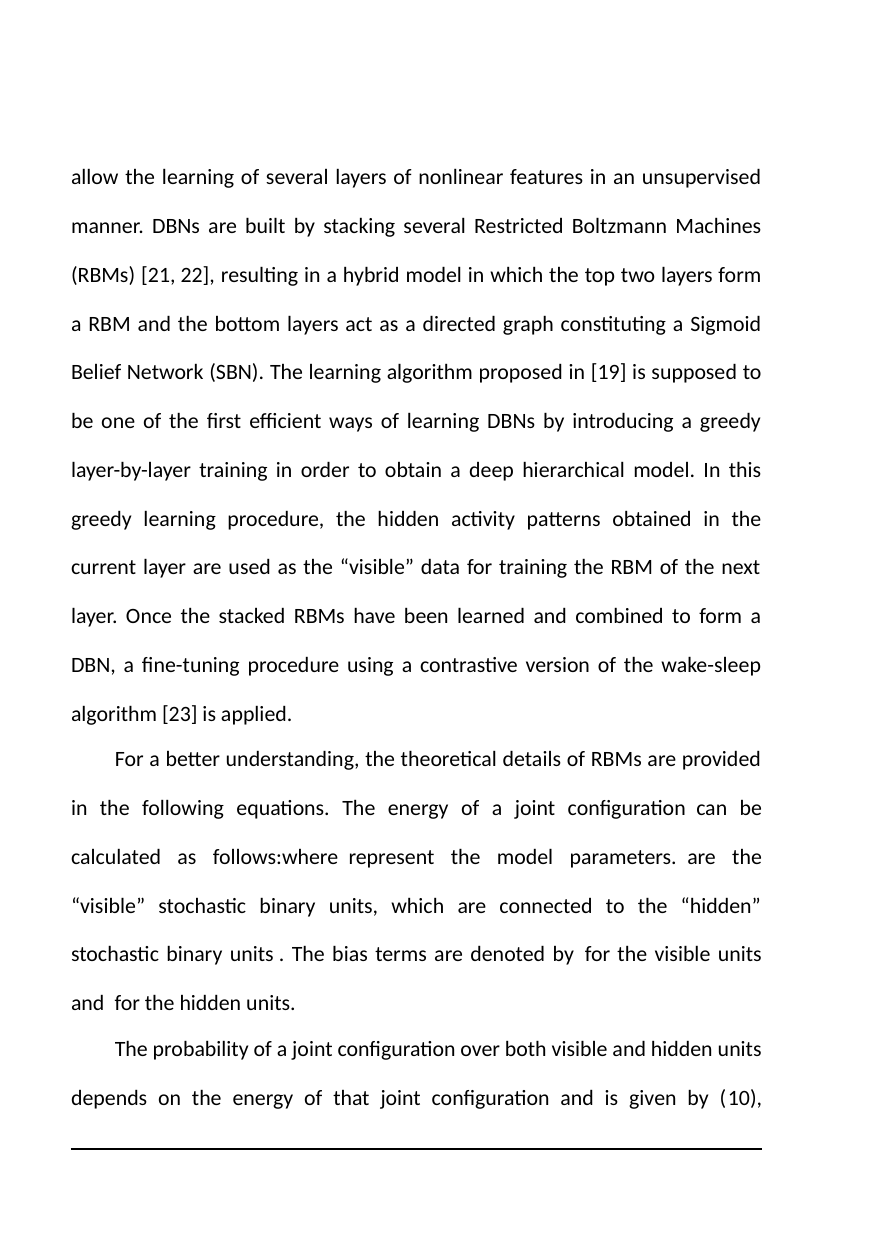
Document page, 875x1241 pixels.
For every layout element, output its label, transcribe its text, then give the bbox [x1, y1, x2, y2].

text For a better understanding, the theoretical details of RBMs are provided in the following equations. The energy of a joint configuration can be calculated as follows:where represent the model parameters. are the “visible” stochastic binary units, which are connected to the “hidden” stochastic binary units . The bias terms are denoted by for the visible units and for the hidden units. [71, 743, 762, 1019]
